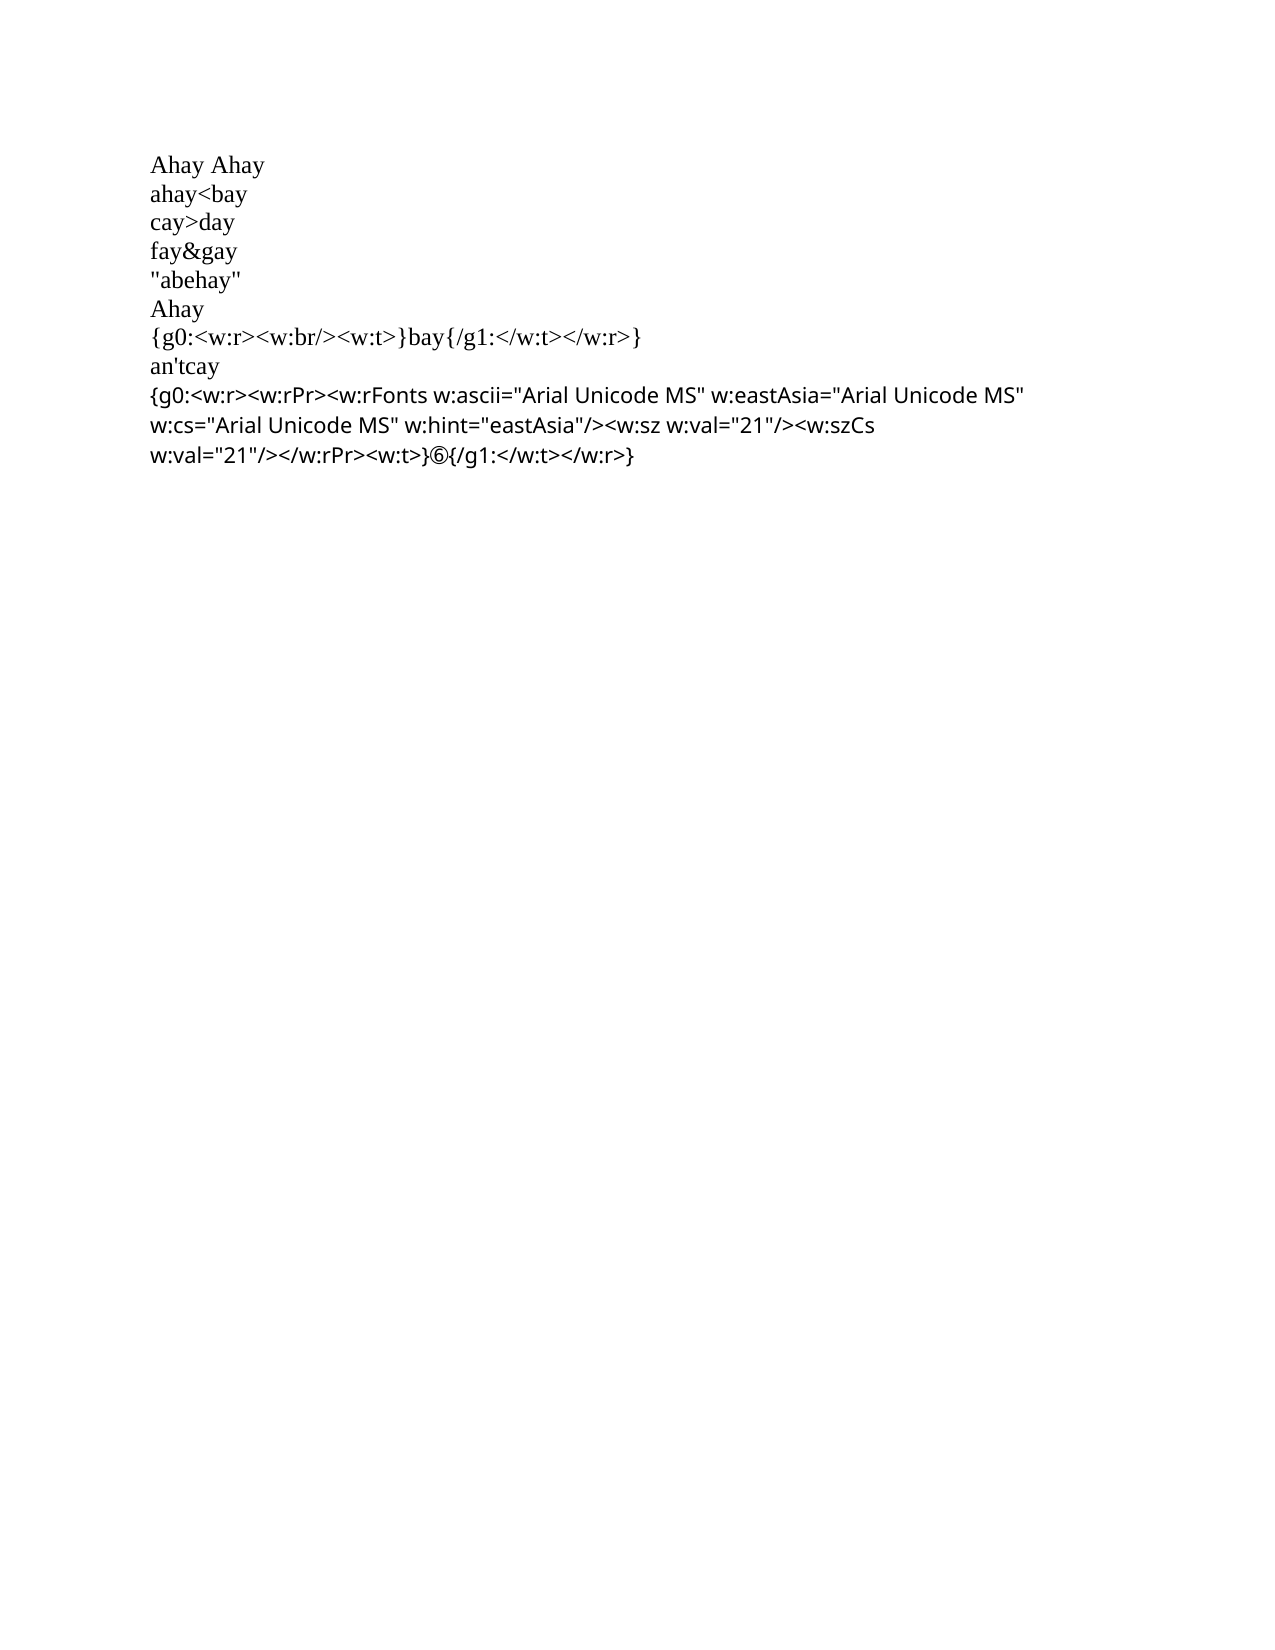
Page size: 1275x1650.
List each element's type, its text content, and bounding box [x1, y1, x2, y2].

text Ahay Ahay [150, 150, 1125, 179]
text Ahay {g0:<w:r><w:br/><w:t>}bay{/g1:</w:t></w:r>} [150, 294, 1125, 351]
text fay&gay [150, 236, 1125, 265]
text {g0:<w:r><w:rPr><w:rFonts w:ascii="Arial Unicode MS" w:eastAsia="Arial Unicode MS" w:cs="Arial Unicode MS" w:hint="eastAsia"/><w:sz w:val="21"/><w:szCs w:val="21"/></w:rPr><w:t>}➅{/g1:</w:t></w:r>} [150, 380, 1125, 469]
text cay>day [150, 207, 1125, 236]
text ahay<bay [150, 179, 1125, 207]
text an'tcay [150, 351, 1125, 380]
text "abehay" [150, 265, 1125, 294]
